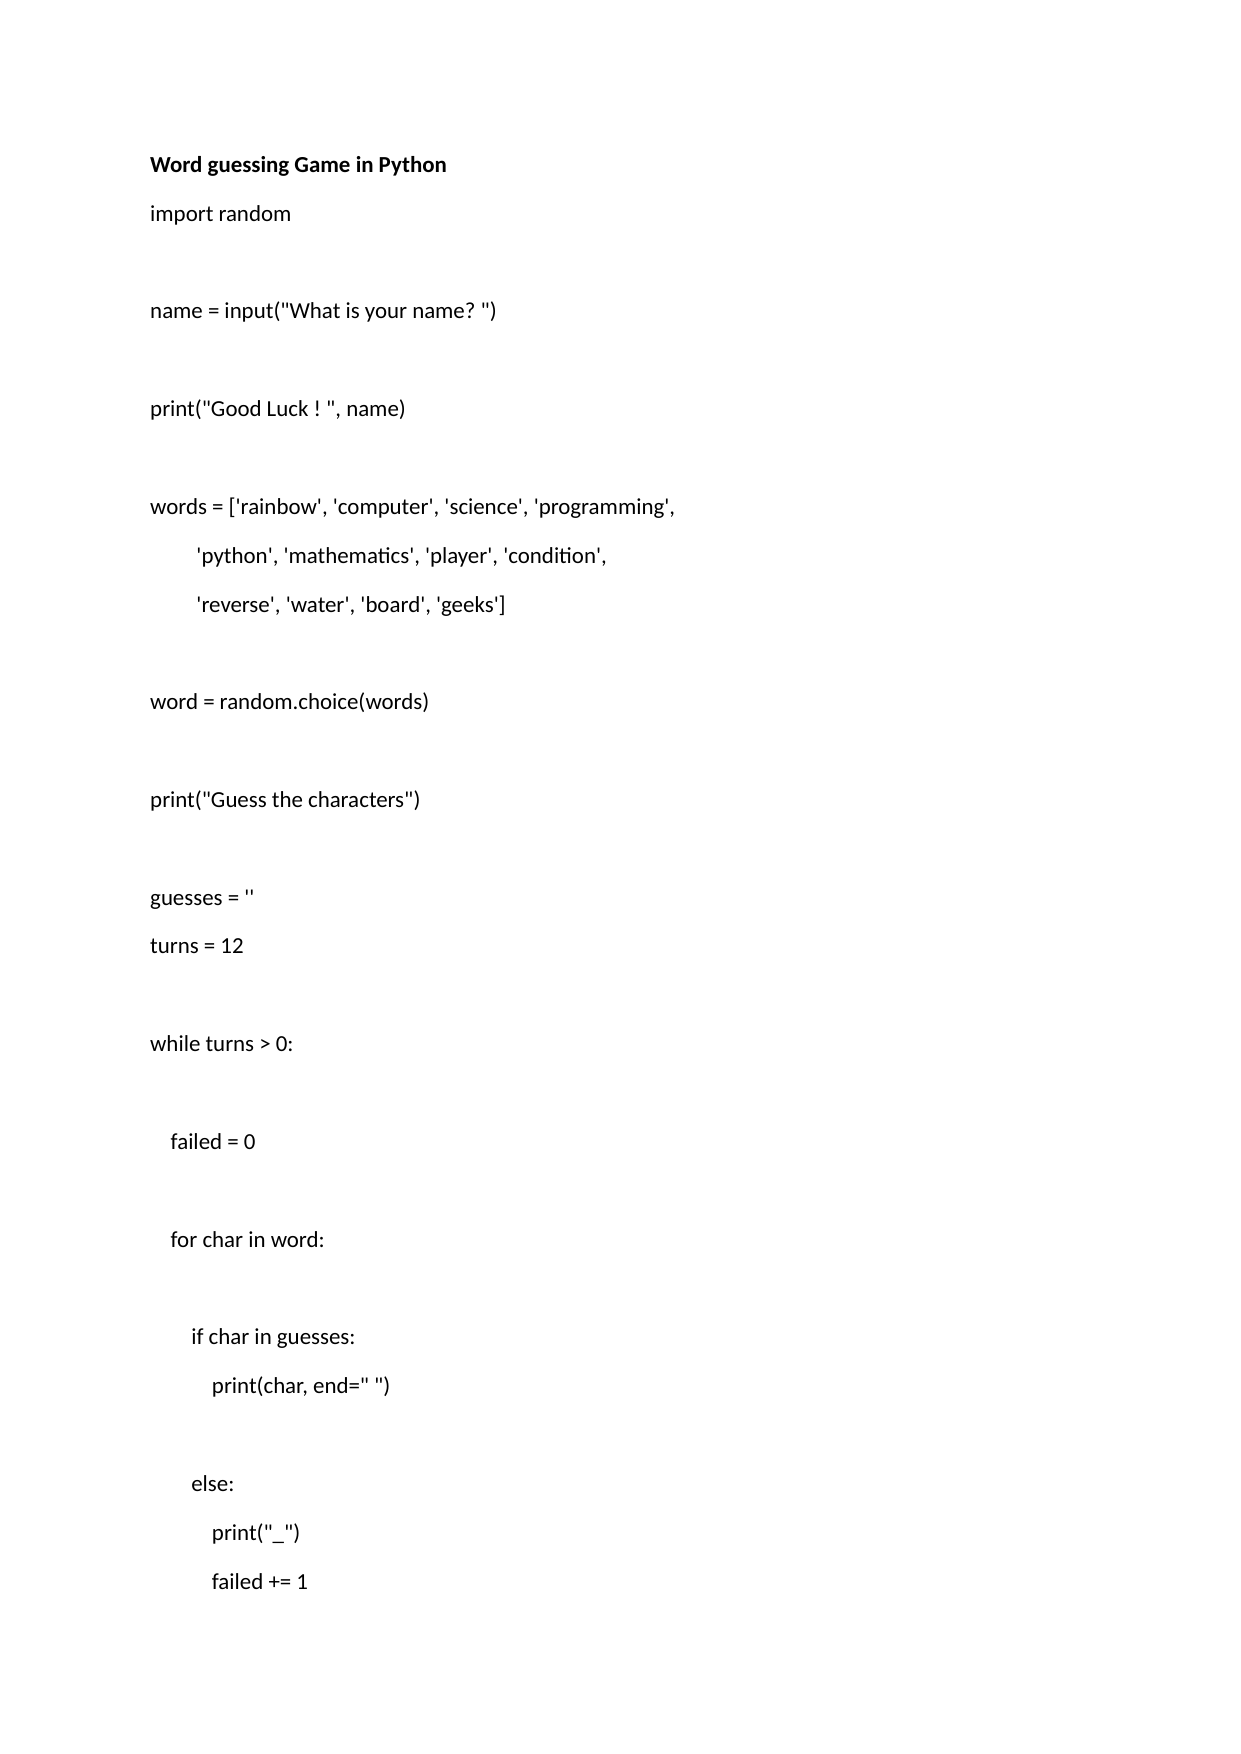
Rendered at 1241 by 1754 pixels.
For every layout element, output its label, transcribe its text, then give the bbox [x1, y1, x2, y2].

text turns = 12 [150, 932, 1090, 960]
text import random [150, 199, 1090, 227]
text name = input("What is your name? ") [150, 297, 1090, 324]
text print("_") [150, 1518, 1090, 1546]
text if char in guesses: [150, 1322, 1090, 1351]
text for char in word: [150, 1225, 1090, 1253]
text while turns > 0: [150, 1029, 1090, 1057]
text else: [150, 1469, 1090, 1497]
text word = random.choice(words) [150, 687, 1090, 715]
text guesses = '' [150, 883, 1090, 911]
text 'python', 'mathematics', 'player', 'condition', [150, 541, 1090, 569]
text print(char, end=" ") [150, 1371, 1090, 1399]
text Word guessing Game in Python [150, 150, 1090, 178]
text print("Good Luck ! ", name) [150, 394, 1090, 422]
text failed = 0 [150, 1127, 1090, 1155]
text print("Guess the characters") [150, 785, 1090, 813]
text 'reverse', 'water', 'board', 'geeks'] [150, 590, 1090, 618]
text failed += 1 [150, 1567, 1090, 1595]
text words = ['rainbow', 'computer', 'science', 'programming', [150, 492, 1090, 520]
